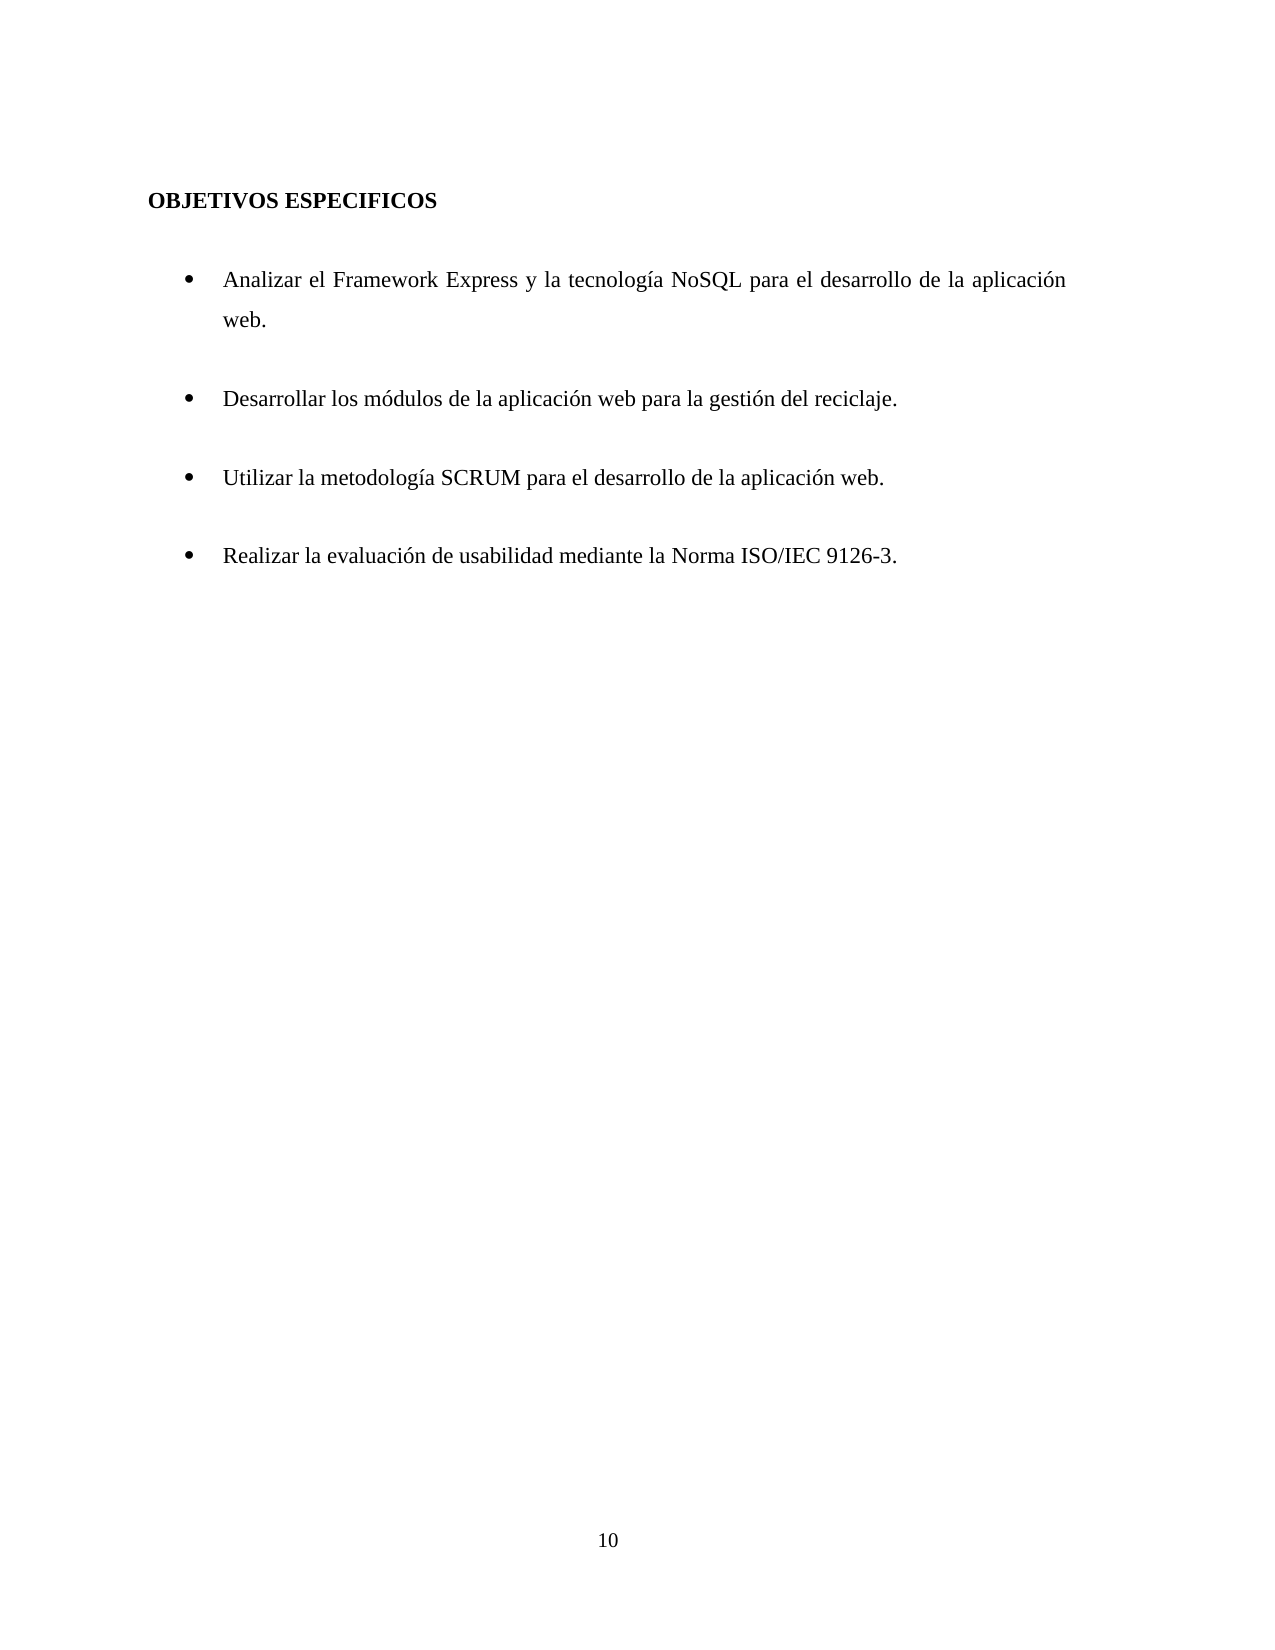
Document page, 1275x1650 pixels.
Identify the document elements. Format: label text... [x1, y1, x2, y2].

list Analizar el Framework Express y la tecnología NoSQL para el desarrollo de la aplicación web. [185, 266, 1068, 332]
text OBJETIVOS ESPECIFICOS [148, 187, 1068, 213]
list Utilizar la metodología SCRUM para el desarrollo de la aplicación web. [185, 463, 1068, 490]
list Realizar la evaluación de usabilidad mediante la Norma ISO/IEC 9126-3. [185, 542, 1068, 569]
list Desarrollar los módulos de la aplicación web para la gestión del reciclaje. [185, 384, 1068, 411]
